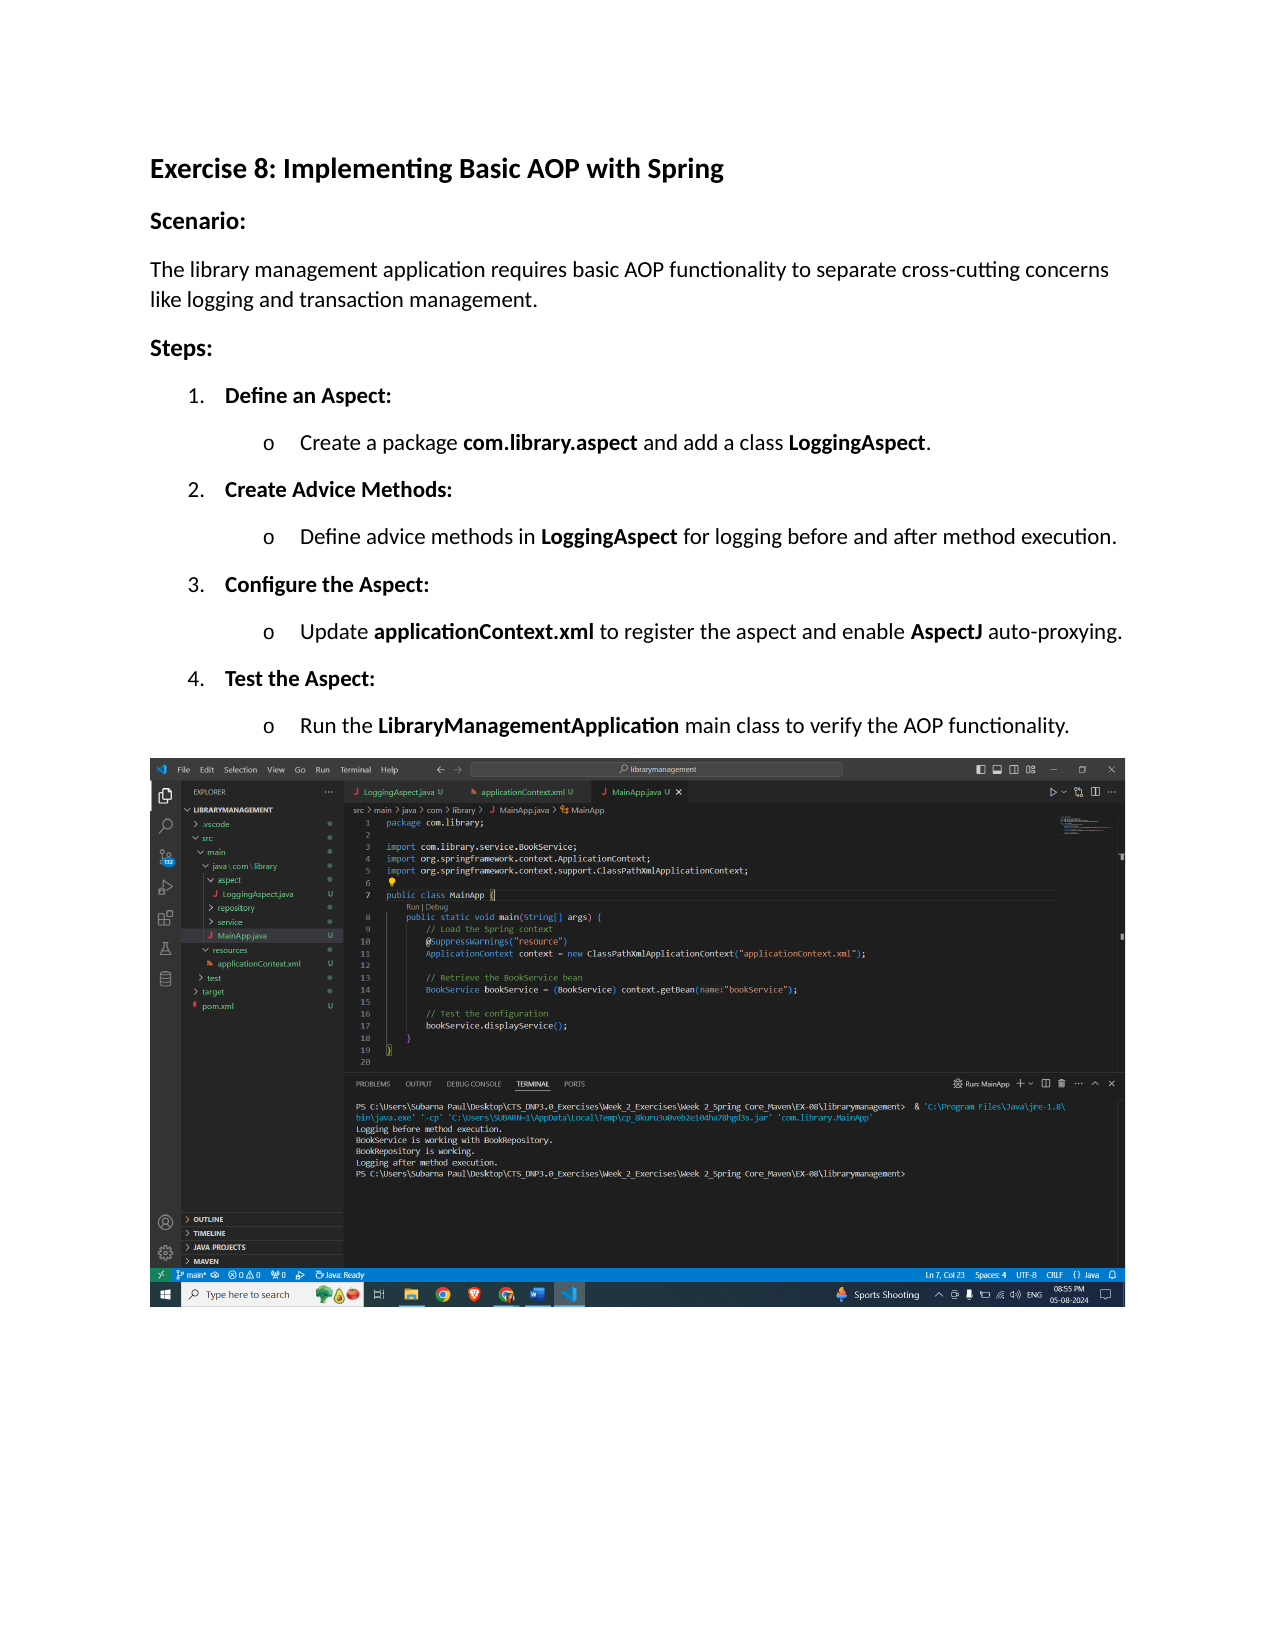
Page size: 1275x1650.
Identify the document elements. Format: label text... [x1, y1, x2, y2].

list Test the Aspect: [187, 664, 1125, 692]
text The library management application requires basic AOP functionality to separate cross-cutting concerns like logging and transaction management. [150, 255, 1125, 313]
list Define advice methods in LoggingAspect for logging before and after method execution. [262, 522, 1125, 551]
list Create a package com.library.aspect and add a class LoggingAspect. [262, 428, 1125, 457]
text Exercise 8: Implementing Basic AOP with Spring [150, 150, 1125, 186]
text Scenario: [150, 205, 1125, 236]
text Steps: [150, 332, 1125, 362]
list Configure the Aspect: [187, 570, 1125, 598]
list Create Advice Methods: [187, 476, 1125, 504]
list Define an Aspect: [187, 381, 1125, 409]
picture [150, 758, 1125, 1307]
list Update applicationContext.xml to register the aspect and enable AspectJ auto-proxying. [262, 617, 1125, 645]
list Run the LibraryManagementApplication main class to verify the AOP functionality. [262, 711, 1125, 739]
